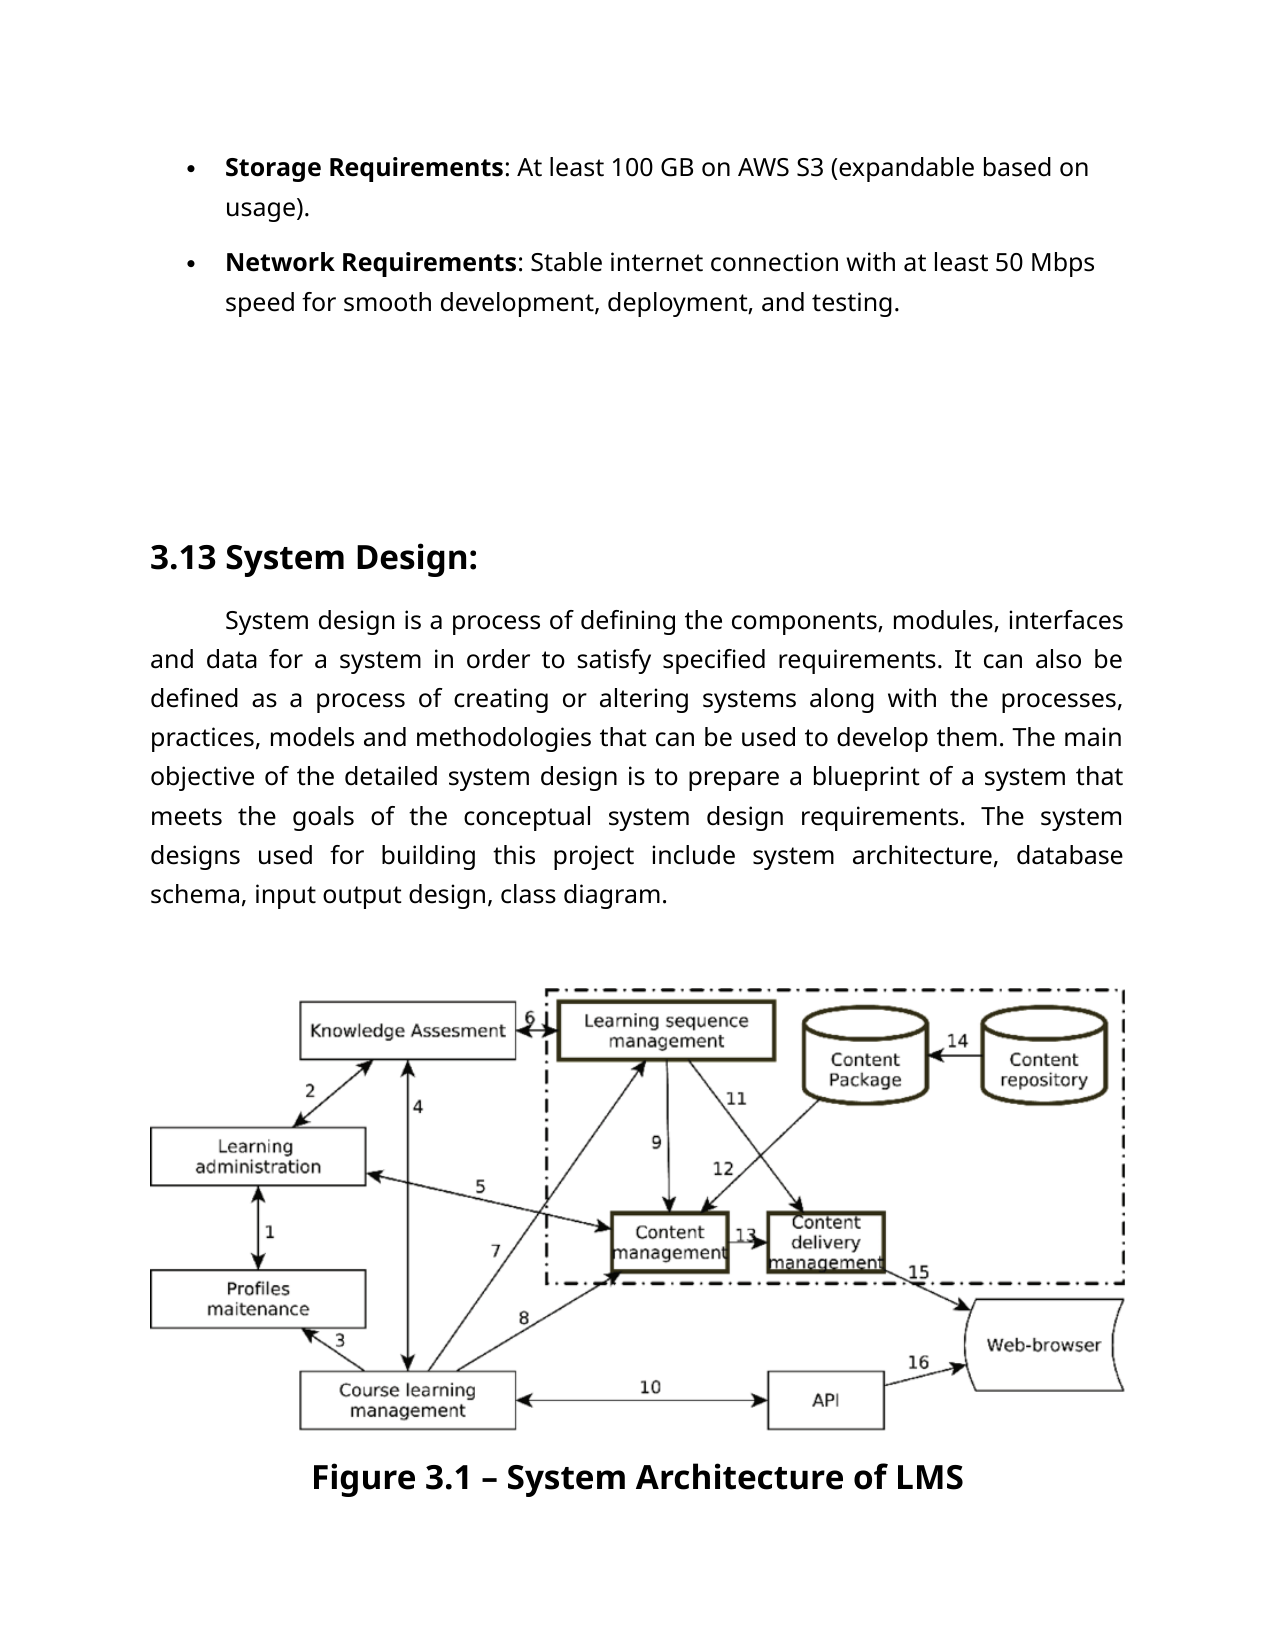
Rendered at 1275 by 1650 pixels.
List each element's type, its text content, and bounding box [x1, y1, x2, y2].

list Storage Requirements: At least 100 GB on AWS S3 (expandable based on usage). [187, 150, 1125, 223]
text System design is a process of defining the components, modules, interfaces and data for a system in order to satisfy specified requirements. It can also be defined as a process of creating or altering systems along with the processes, practices, models and methodologies that can be used to develop them. The main objective of the detailed system design is to prepare a blueprint of a system that meets the goals of the conceptual system design requirements. The system designs used for building this project include system architecture, database schema, input output design, class diagram. [150, 602, 1125, 911]
list Network Requirements: Stable internet connection with at least 50 Mbps speed for smooth development, deployment, and testing. [187, 245, 1125, 318]
text 3.13 System Design: [150, 533, 1125, 579]
picture [150, 988, 1125, 1432]
text Figure 3.1 – System Architecture of LMS [150, 1454, 1125, 1499]
